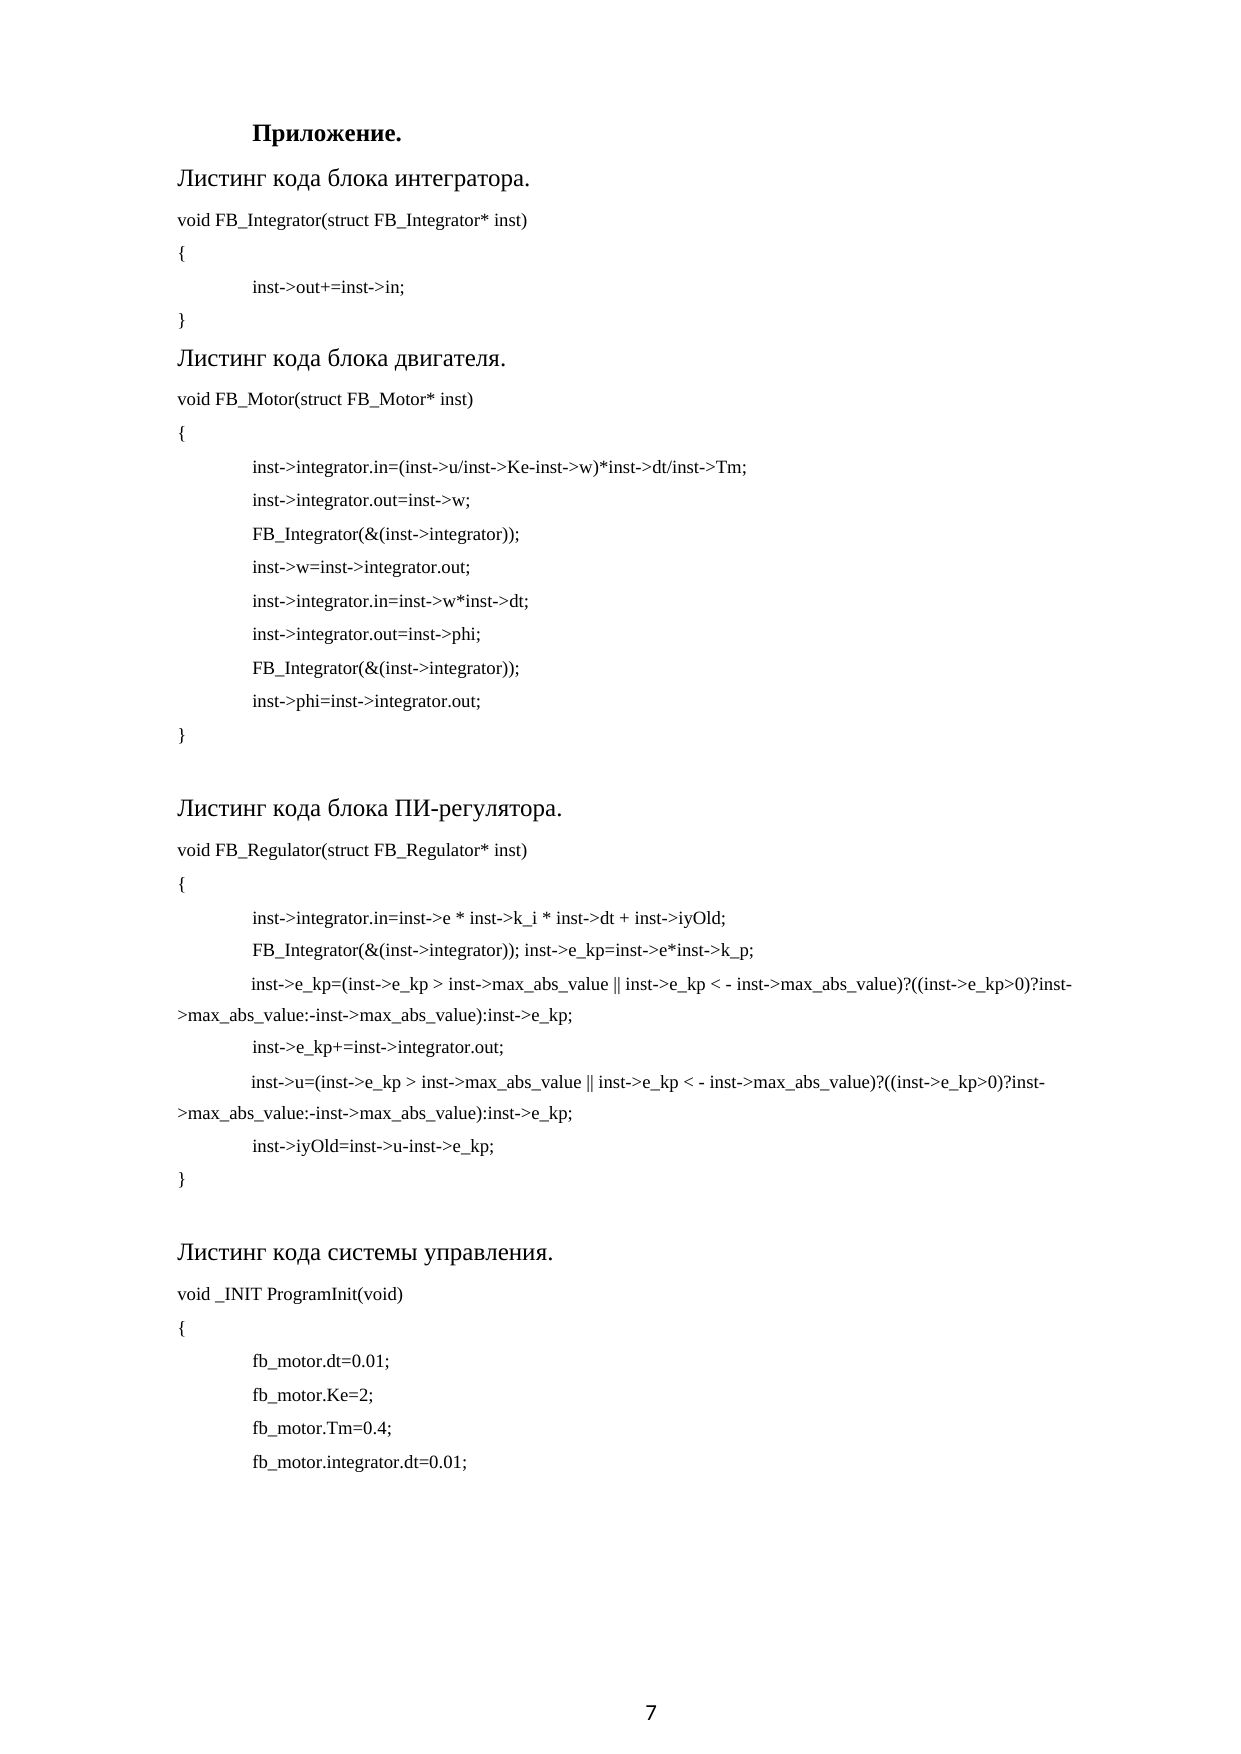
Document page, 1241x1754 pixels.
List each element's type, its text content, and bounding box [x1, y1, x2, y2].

text FB_Integrator(&(inst->integrator)); [252, 522, 1152, 544]
text Листинг кода блока двигателя. [177, 343, 1152, 371]
text } [177, 724, 1152, 746]
text fb_motor.integrator.dt=0.01; [252, 1451, 1152, 1472]
text { [177, 422, 1152, 443]
text fb_motor.Tm=0.4; [252, 1417, 1152, 1439]
text void FB_Regulator(struct FB_Regulator* inst) [177, 839, 1152, 860]
text inst->w=inst->integrator.out; [252, 556, 1152, 578]
text void FB_Integrator(struct FB_Integrator* inst) [177, 208, 1152, 230]
text inst->integrator.out=inst->phi; [252, 623, 1152, 645]
text inst->e_kp+=inst->integrator.out; [252, 1036, 1152, 1058]
text inst->phi=inst->integrator.out; [252, 690, 1152, 712]
text inst->integrator.in=inst->e * inst->k_i * inst->dt + inst->iyOld; FB_Integrator(&(inst->integrator)); inst->e_kp=inst->e*inst->k_p; [252, 907, 777, 961]
text void _INIT ProgramInit(void) [177, 1283, 1152, 1304]
text { [177, 242, 1152, 264]
text { [177, 1317, 1152, 1338]
text fb_motor.dt=0.01; [252, 1350, 1152, 1372]
text Приложение. [252, 118, 1152, 146]
text inst->out+=inst->in; [252, 276, 1152, 297]
text Листинг кода блока ПИ-регулятора. [177, 793, 1152, 822]
text Листинг кода системы управления. [177, 1237, 1152, 1266]
text Листинг кода блока интегратора. [177, 163, 1152, 192]
text inst->u=(inst->e_kp > inst->max_abs_value || inst->e_kp < - inst->max_abs_value)?((inst->e_kp>0)?inst->max_abs_value:-inst->max_abs_value):inst->e_kp; [177, 1071, 1152, 1124]
text inst->iyOld=inst->u-inst->e_kp; [252, 1134, 1152, 1156]
text } [177, 1168, 1152, 1189]
text { [177, 872, 1152, 894]
text inst->integrator.out=inst->w; [252, 489, 1152, 510]
text } [177, 309, 1152, 331]
text FB_Integrator(&(inst->integrator)); [252, 657, 1152, 678]
text inst->integrator.in=(inst->u/inst->Ke-inst->w)*inst->dt/inst->Tm; [252, 456, 1152, 477]
text inst->e_kp=(inst->e_kp > inst->max_abs_value || inst->e_kp < - inst->max_abs_value)?((inst->e_kp>0)?inst->max_abs_value:-inst->max_abs_value):inst->e_kp; [177, 973, 1152, 1026]
text fb_motor.Ke=2; [252, 1383, 1152, 1405]
text void FB_Motor(struct FB_Motor* inst) [177, 388, 1152, 410]
text inst->integrator.in=inst->w*inst->dt; [252, 590, 1152, 611]
